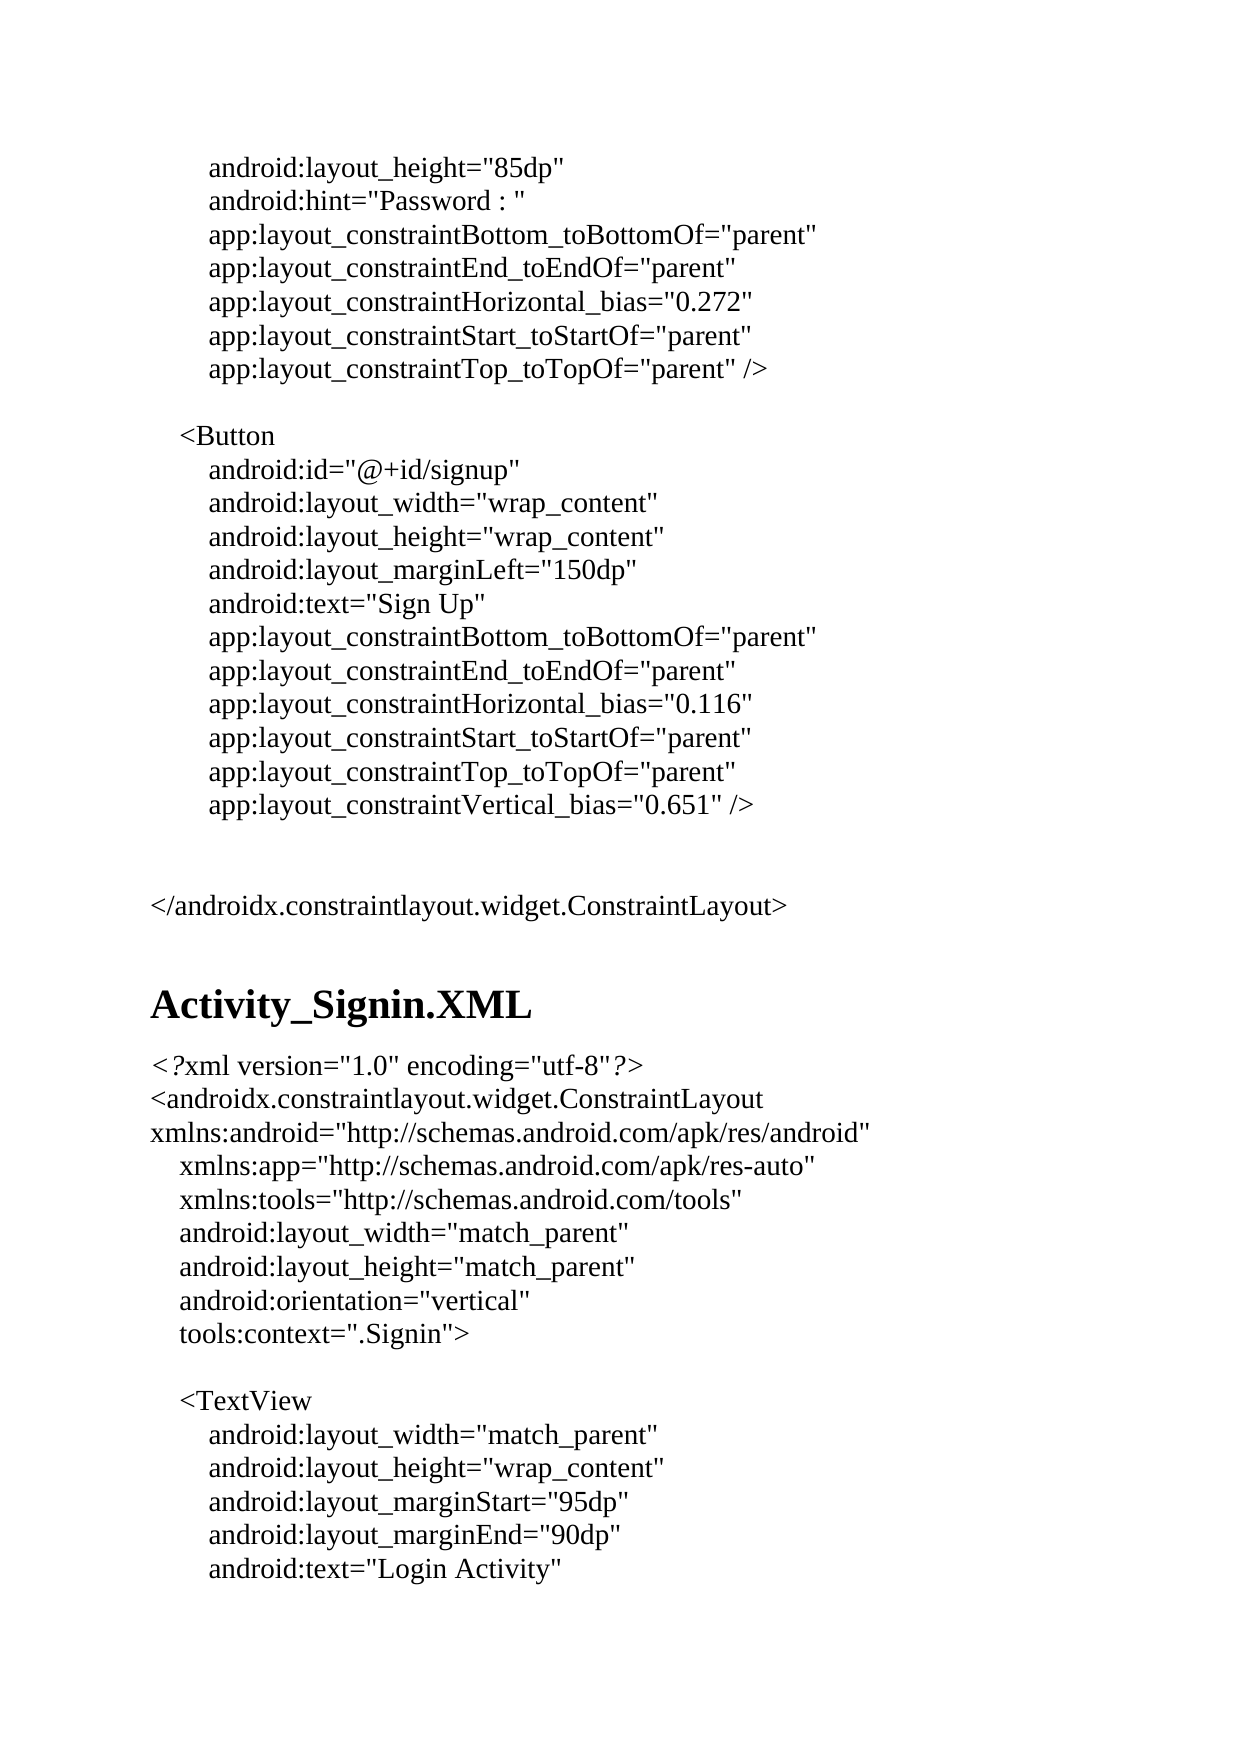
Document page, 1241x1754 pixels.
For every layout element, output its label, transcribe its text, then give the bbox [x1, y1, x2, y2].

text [150, 150, 1090, 921]
text Activity_Signin.XML [150, 979, 1090, 1027]
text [150, 1048, 1090, 1584]
